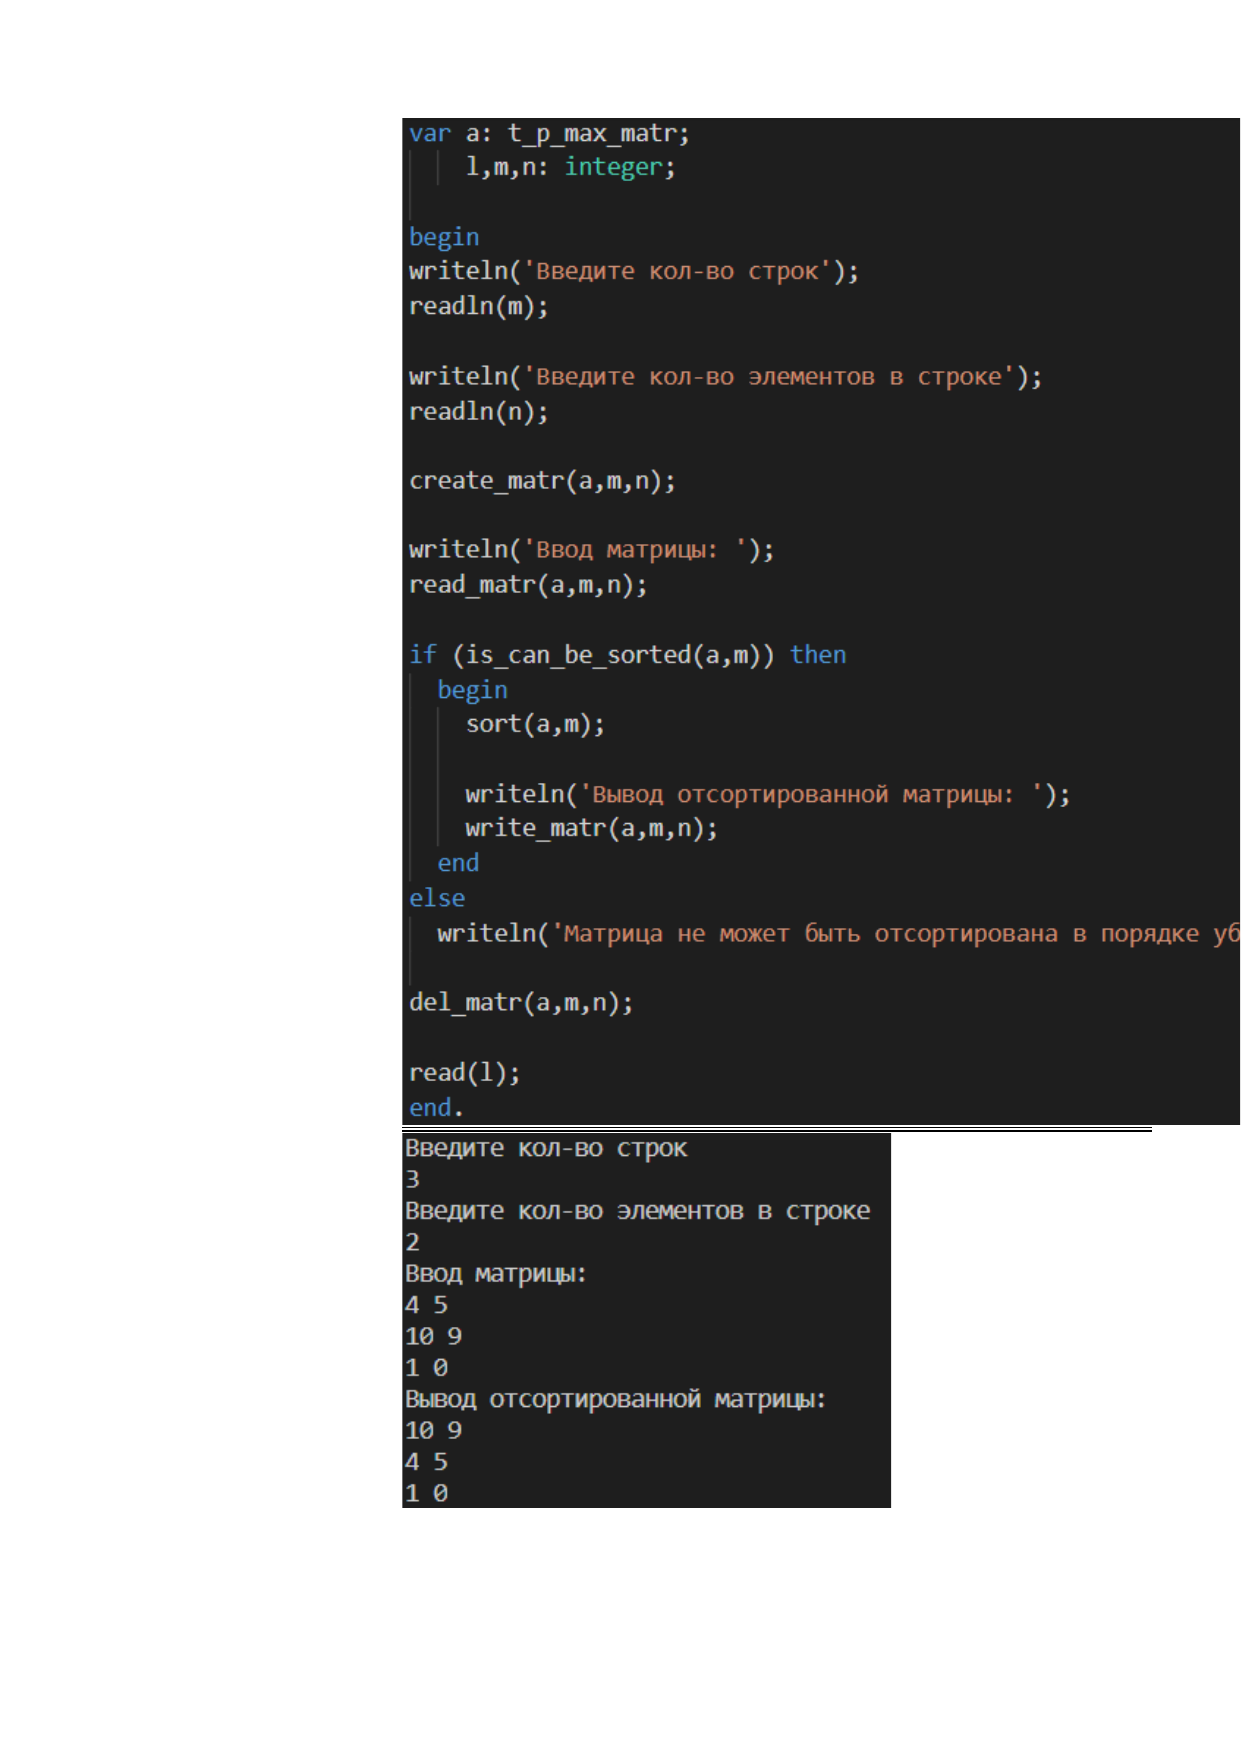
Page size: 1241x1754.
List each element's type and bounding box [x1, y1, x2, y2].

picture [402, 118, 1241, 1125]
picture [402, 1133, 892, 1508]
